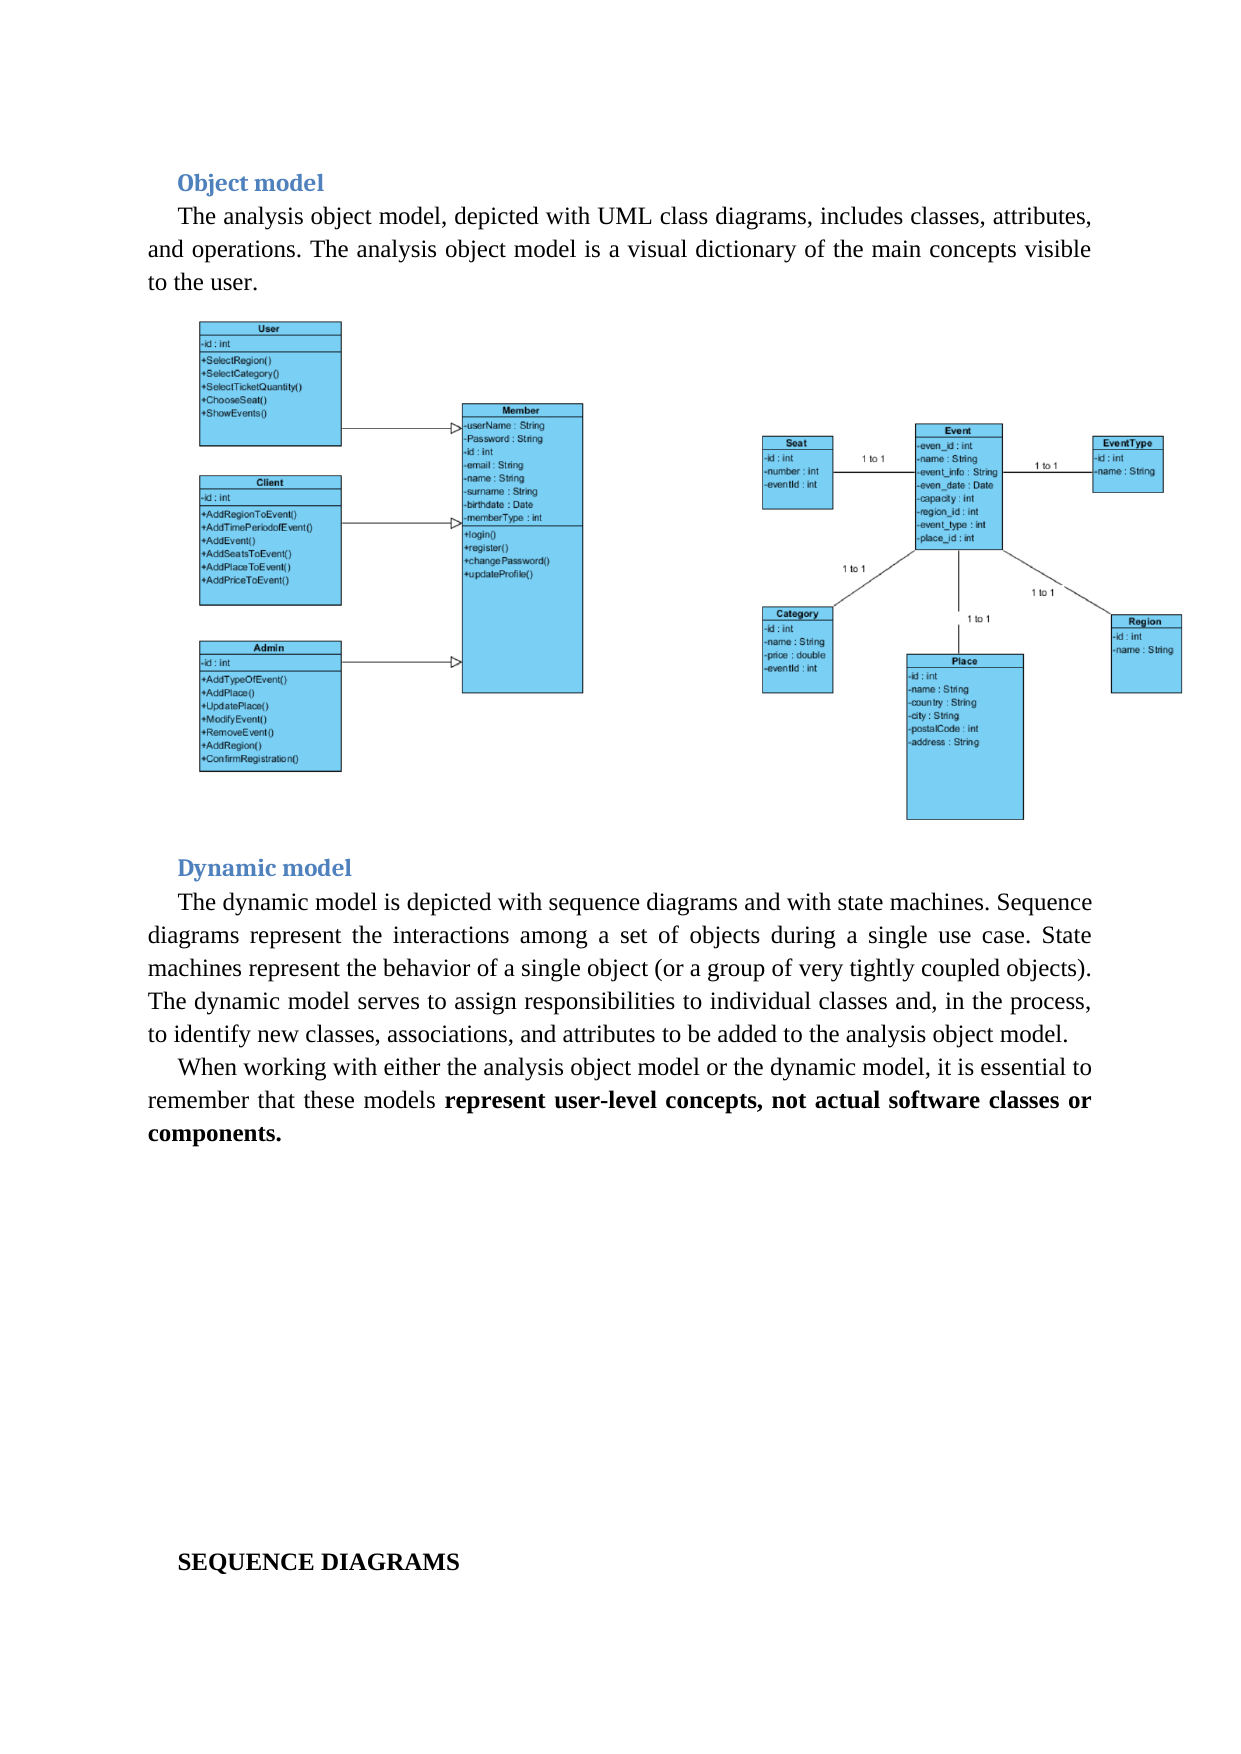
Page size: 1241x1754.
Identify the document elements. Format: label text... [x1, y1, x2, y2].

subtitle Dynamic model [148, 854, 1093, 882]
picture [177, 300, 1226, 829]
text The dynamic model is depicted with sequence diagrams and with state machines. Sequence diagrams represent the interactions among a set of objects during a single use case. State machines represent the behavior of a single object (or a group of very tightly coupled objects). The dynamic model serves to assign responsibilities to individual classes and, in the process, to identify new classes, associations, and attributes to be added to the analysis object model. [148, 887, 1093, 1048]
text The analysis object model, depicted with UML class diagrams, includes classes, attributes, and operations. The analysis object model is a visual dictionary of the main concepts visible to the user. [148, 201, 1093, 296]
text SEQUENCE DIAGRAMS [148, 1547, 1093, 1576]
text When working with either the analysis object model or the dynamic model, it is essential to remember that these models represent user-level concepts, not actual software classes or components. [148, 1052, 1093, 1147]
subtitle Object model [148, 168, 1093, 197]
